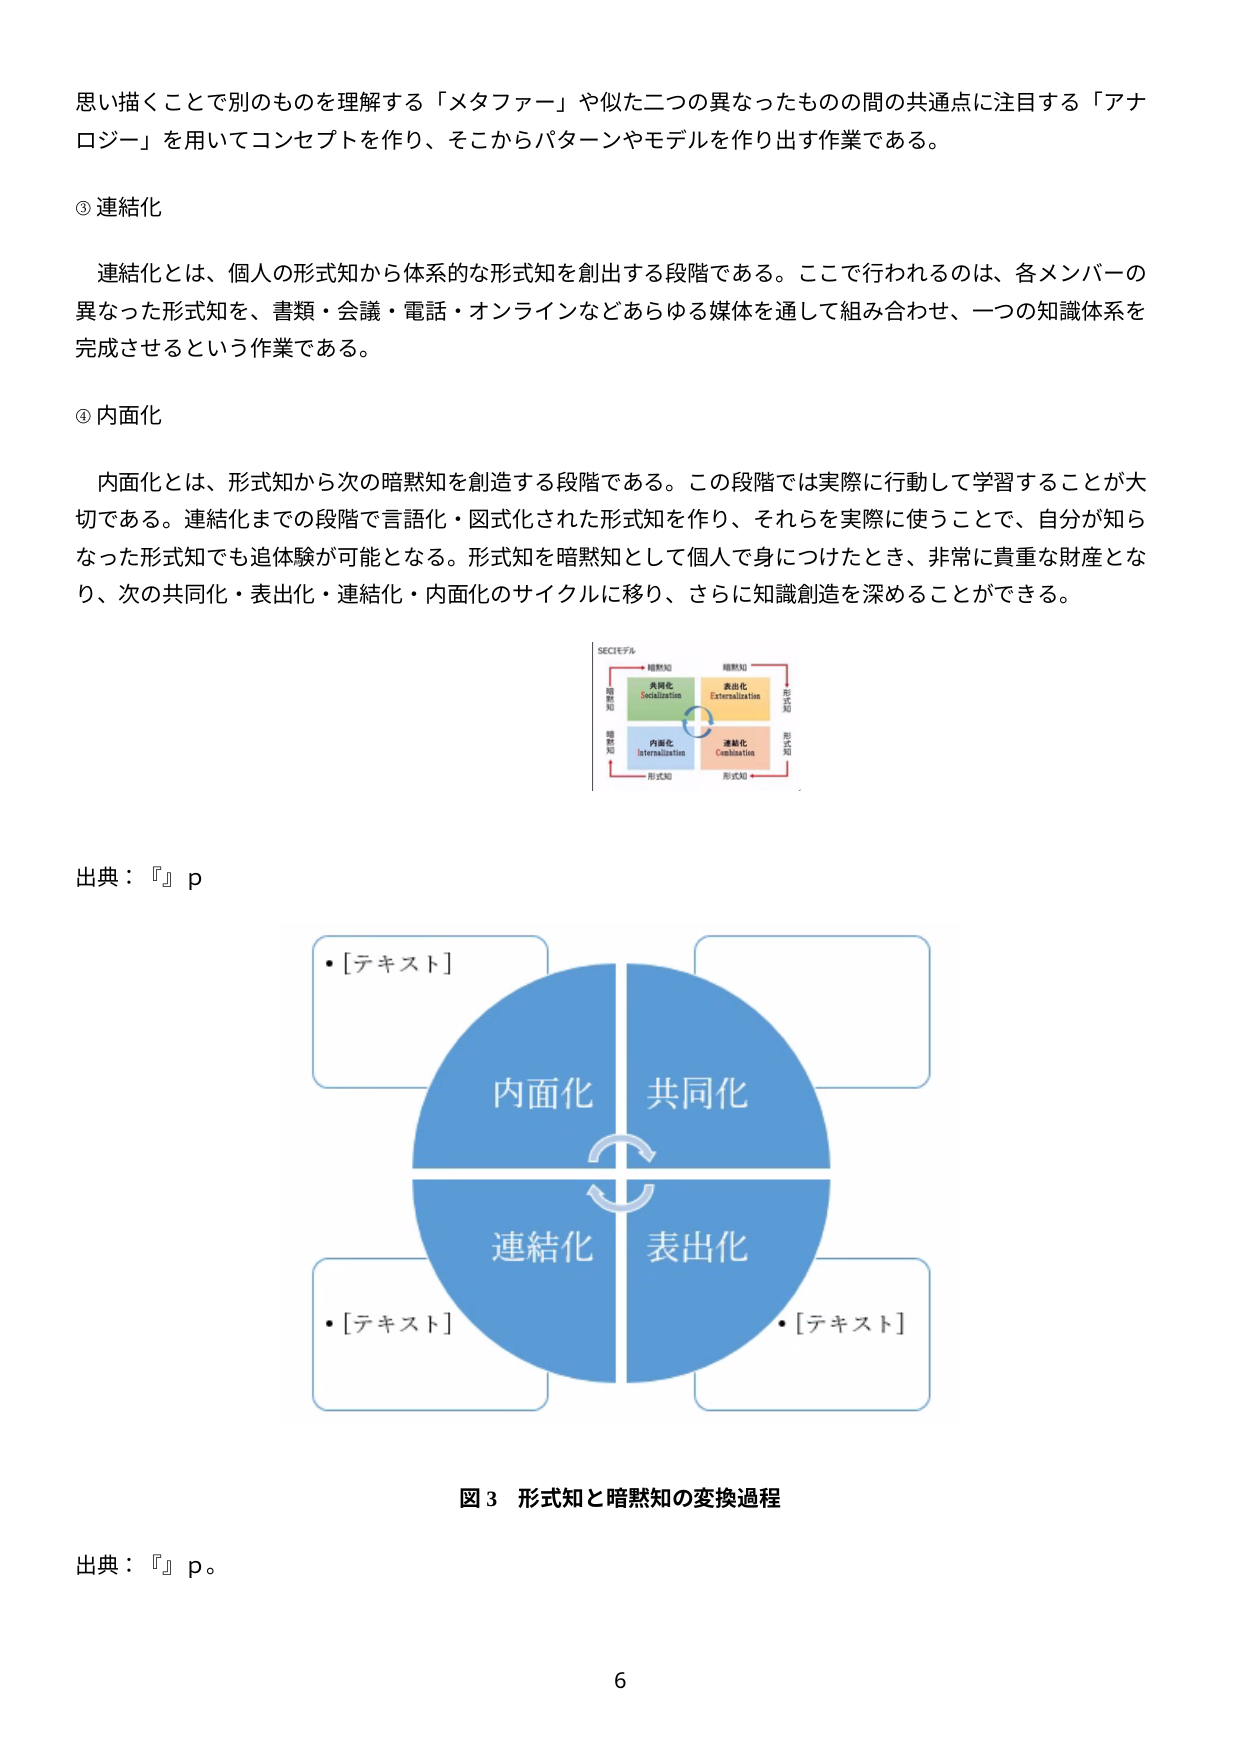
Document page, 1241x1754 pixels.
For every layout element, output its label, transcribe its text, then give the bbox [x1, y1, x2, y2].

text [75, 82, 1165, 157]
picture [590, 640, 801, 791]
text 連結化とは、個人の形式知から体系的な形式知を創出する段階である。ここで行われるのは、各メンバーの異なった形式知を、書類・会議・電話・オンラインなどあらゆる媒体を通して組み合わせ、一つの知識体系を完成させるという作業である。 [75, 253, 1165, 366]
text 図 3 形式知と暗黙知の変換過程 [75, 1478, 1165, 1516]
text 内面化とは、形式知から次の暗黙知を創造する段階である。この段階では実際に行動して学習することが大切である。連結化までの段階で言語化・図式化された形式知を作り、それらを実際に使うことで、自分が知らなった形式知でも追体験が可能となる。形式知を暗黙知として個人で身につけたとき、非常に貴重な財産となり、次の共同化・表出化・連結化・内面化のサイクルに移り、さらに知識創造を深めることができる。 [75, 462, 1165, 612]
text 出典：『』ｐ。 [75, 1545, 1165, 1582]
text ③連結化 [75, 187, 1165, 224]
picture [278, 924, 962, 1424]
text ④内面化 [75, 395, 1165, 432]
text 出典：『』ｐ [75, 857, 1165, 895]
